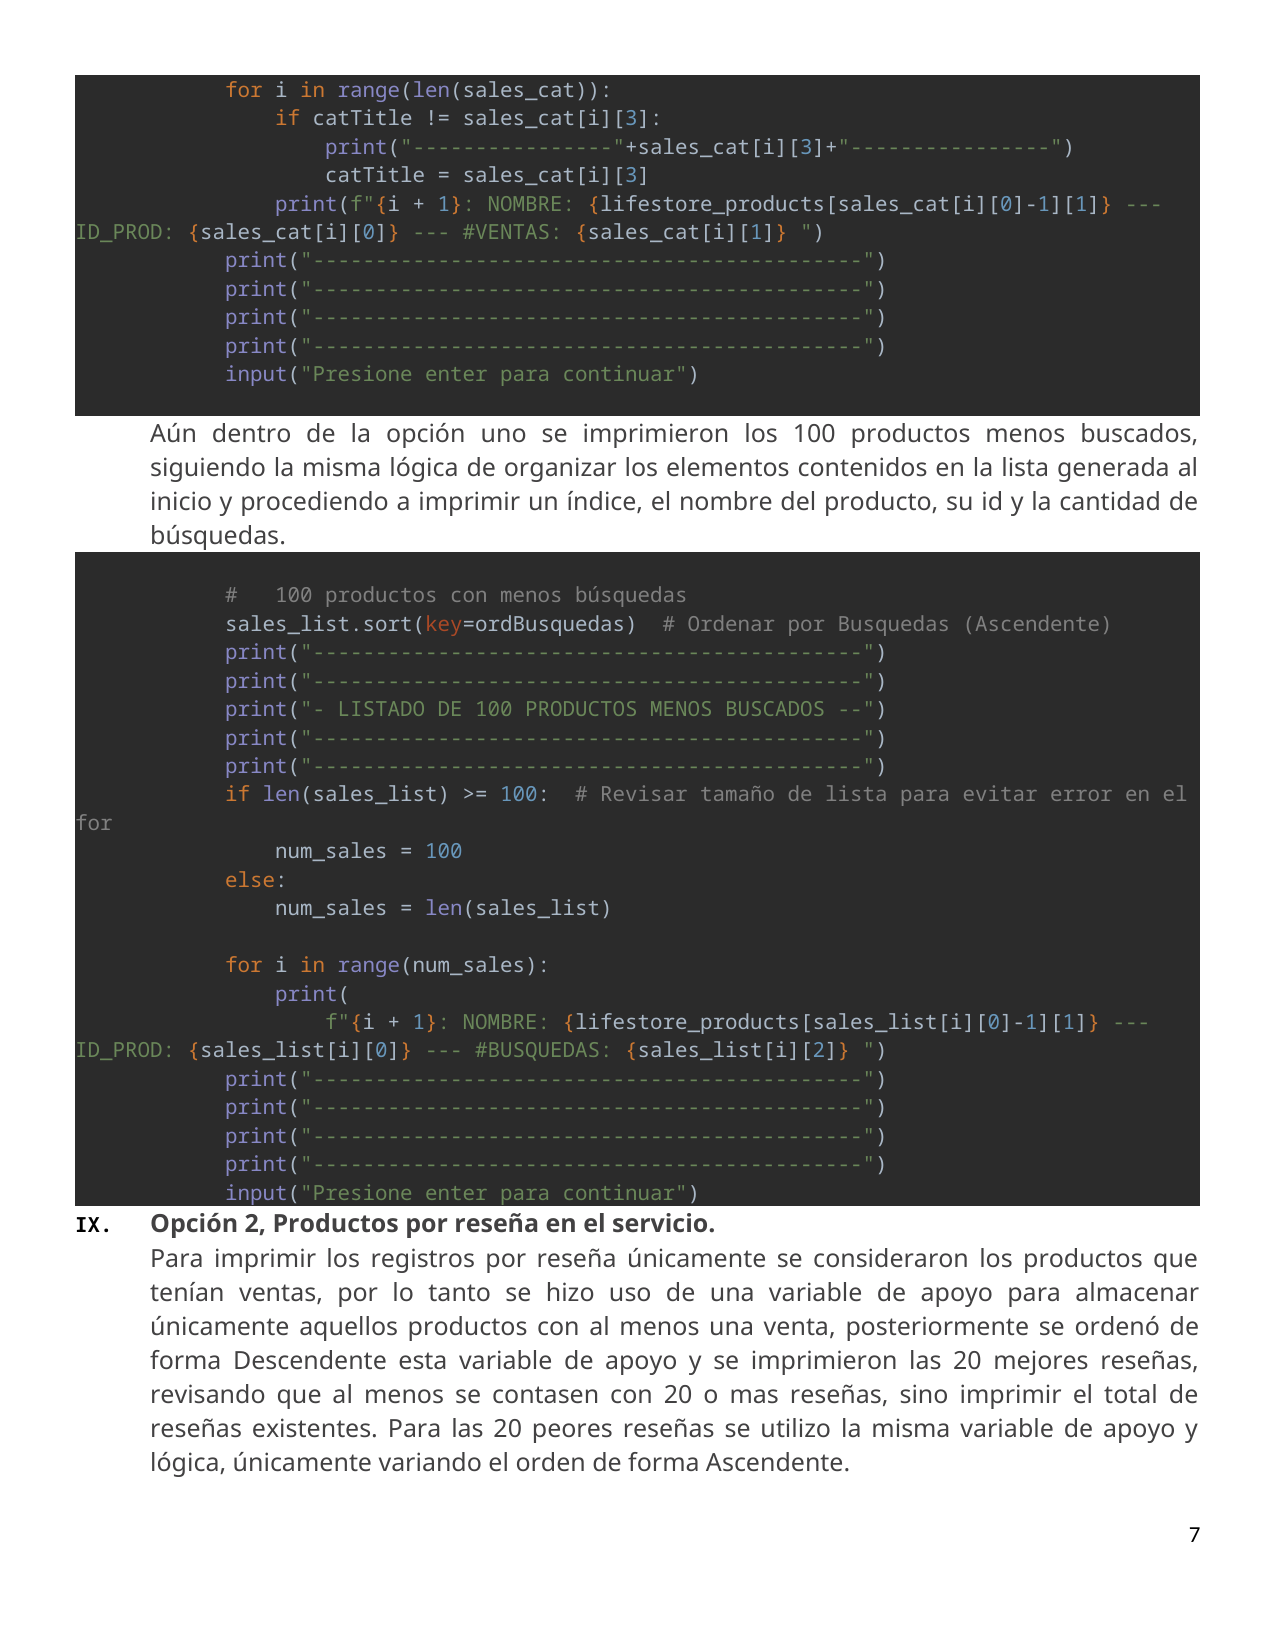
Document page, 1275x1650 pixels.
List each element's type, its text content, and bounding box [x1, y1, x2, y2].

list Aún dentro de la opción uno se imprimieron los 100 productos menos buscados, siguiendo la misma lógica de organizar los elementos contenidos en la lista generada al inicio y procediendo a imprimir un índice, el nombre del producto, su id y la cantidad de búsquedas. [150, 416, 1200, 552]
list Para imprimir los registros por reseña únicamente se consideraron los productos que tenían ventas, por lo tanto se hizo uso de una variable de apoyo para almacenar únicamente aquellos productos con al menos una venta, posteriormente se ordenó de forma Descendente esta variable de apoyo y se imprimieron las 20 mejores reseñas, revisando que al menos se contasen con 20 o mas reseñas, sino imprimir el total de reseñas existentes. Para las 20 peores reseñas se utilizo la misma variable de apoyo y lógica, únicamente variando el orden de forma Ascendente. [150, 1240, 1200, 1479]
text # 100 productos con menos búsquedas sales_list.sort(key=ordBusquedas) # Ordenar por Busquedas (Ascendente) print("--------------------------------------------") print("--------------------------------------------") print("- LISTADO DE 100 PRODUCTOS MENOS BUSCADOS --") print("--------------------------------------------") print("--------------------------------------------") if len(sales_list) >= 100: # Revisar tamaño de lista para evitar error en el for num_sales = 100 else: num_sales = len(sales_list) for i in range(num_sales): print( f"{i + 1}: NOMBRE: {lifestore_products[sales_list[i][0]-1][1]} --- ID_PROD: {sales_list[i][0]} --- #BUSQUEDAS: {sales_list[i][2]} ") print("--------------------------------------------") print("--------------------------------------------") print("--------------------------------------------") print("--------------------------------------------") input("Presione enter para continuar") [75, 552, 1200, 1206]
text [75, 75, 1200, 416]
list Opción 2, Productos por reseña en el servicio. [112, 1206, 1200, 1240]
